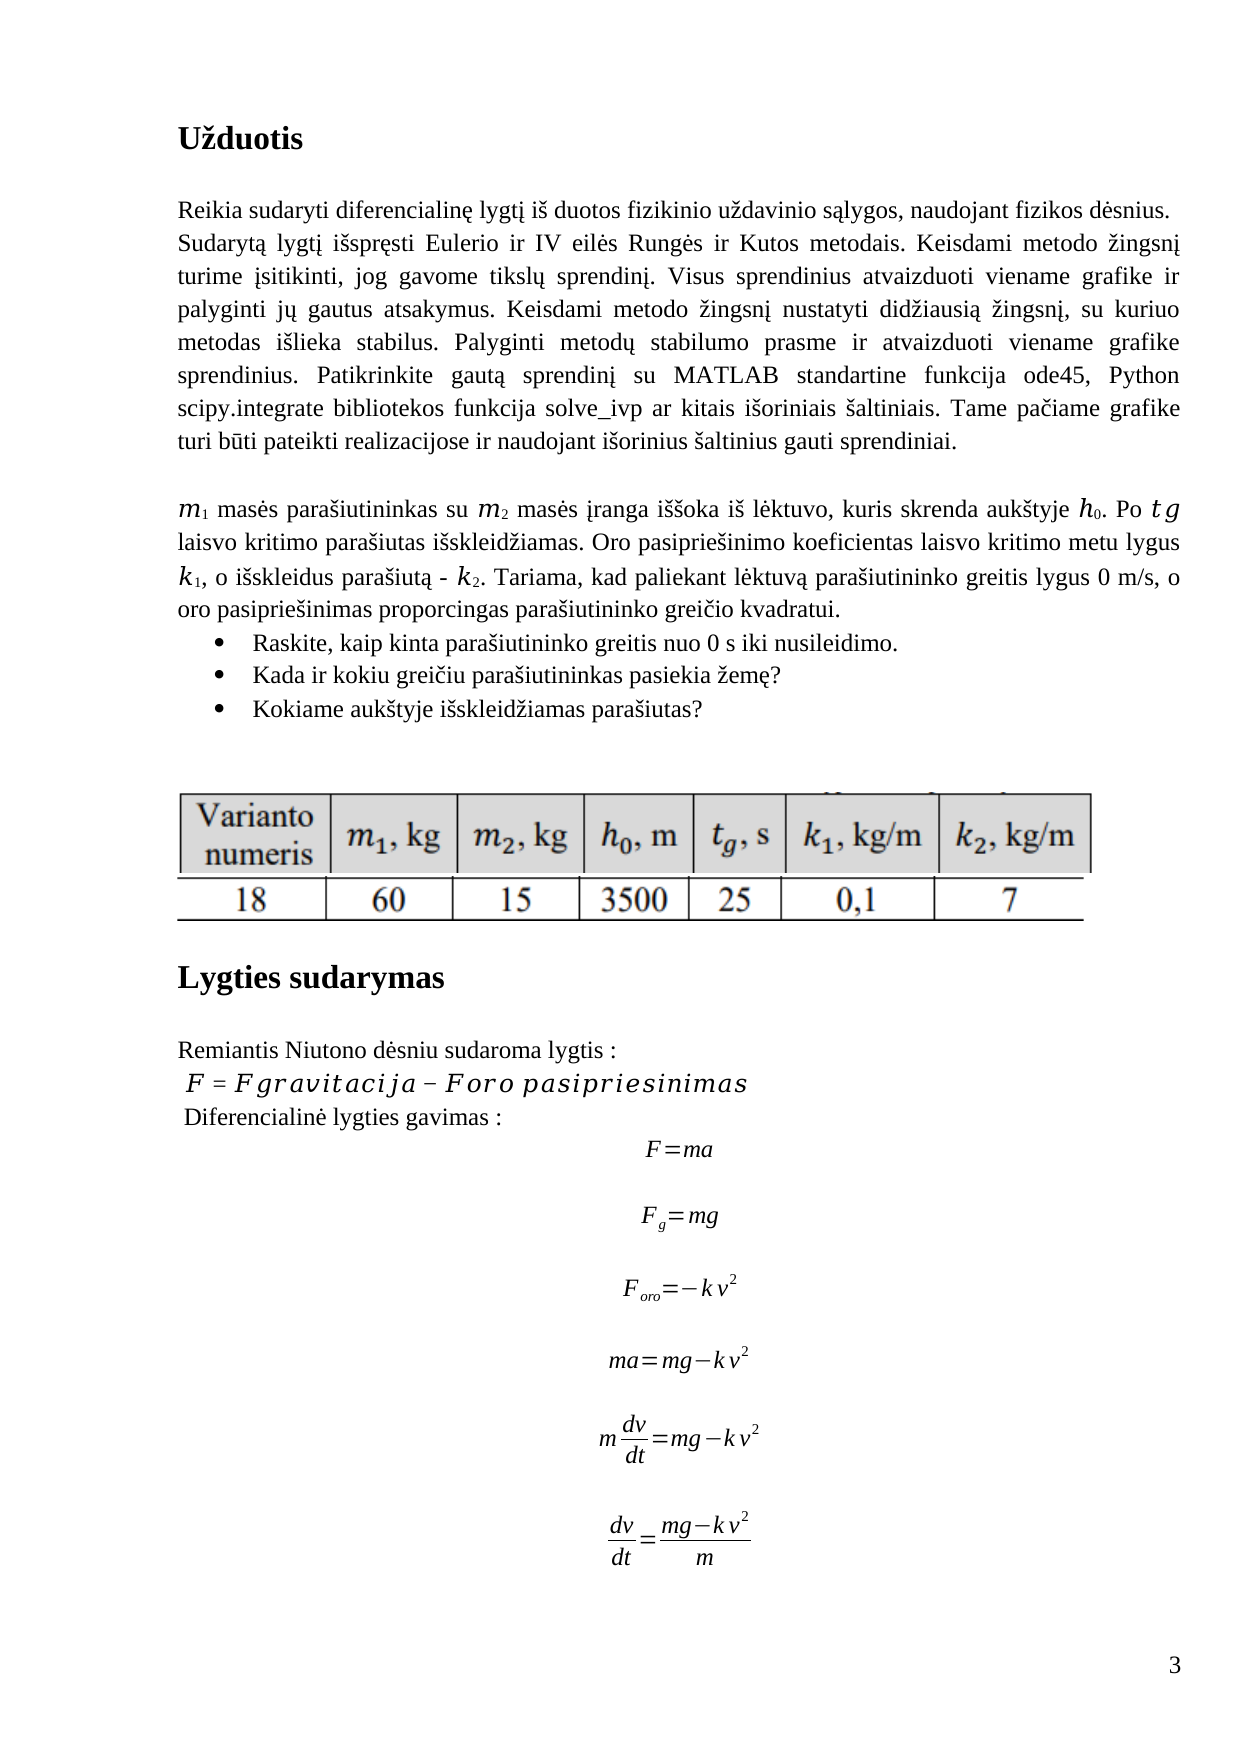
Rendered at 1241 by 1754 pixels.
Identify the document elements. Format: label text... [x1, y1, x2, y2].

text Lygties sudarymas [177, 958, 1181, 996]
list Raskite, kaip kinta parašiutininko greitis nuo 0 s iki nusileidimo. [215, 628, 1181, 656]
text Remiantis Niutono dėsniu sudaroma lygtis : [177, 1035, 1181, 1063]
text Reikia sudaryti diferencialinę lygtį iš duotos fizikinio uždavinio sąlygos, naudojant fizikos dėsnius. [177, 195, 1181, 224]
list Kada ir kokiu greičiu parašiutininkas pasiekia žemę? [215, 661, 1181, 689]
text 𝑚1 masės parašiutininkas su 𝑚2 masės įranga iššoka iš lėktuvo, kuris skrenda aukštyje ℎ0. Po 𝑡𝑔 laisvo kritimo parašiutas išskleidžiamas. Oro pasipriešinimo koeficientas laisvo kritimo metu lygus 𝑘1, o išskleidus parašiutą - 𝑘2. Tariama, kad paliekant lėktuvą parašiutininko greitis lygus 0 m/s, o oro pasipriešinimas proporcingas parašiutininko greičio kvadratui. [177, 492, 1181, 623]
text 𝐹 = 𝐹𝑔𝑟𝑎𝑣𝑖𝑡𝑎𝑐𝑖𝑗𝑎 − 𝐹𝑜𝑟𝑜 𝑝𝑎𝑠𝑖𝑝𝑟𝑖𝑒𝑠𝑖𝑛𝑖𝑚𝑎𝑠 [177, 1068, 1181, 1098]
list Kokiame aukštyje išskleidžiamas parašiutas? [215, 694, 1181, 722]
text Užduotis [177, 118, 1181, 156]
picture [177, 876, 1084, 921]
text Sudarytą lygtį išspręsti Eulerio ir IV eilės Rungės ir Kutos metodais. Keisdami metodo žingsnį turime įsitikinti, jog gavome tikslų sprendinį. Visus sprendinius atvaizduoti viename grafike ir palyginti jų gautus atsakymus. Keisdami metodo žingsnį nustatyti didžiausią žingsnį, su kuriuo metodas išlieka stabilus. Palyginti metodų stabilumo prasme ir atvaizduoti viename grafike sprendinius. Patikrinkite gautą sprendinį su MATLAB standartine funkcija ode45, Python scipy.integrate bibliotekos funkcija solve_ivp ar kitais išoriniais šaltiniais. Tame pačiame grafike turi būti pateikti realizacijose ir naudojant išorinius šaltinius gauti sprendiniai. [177, 228, 1181, 455]
text Diferencialinė lygties gavimas : [177, 1102, 1181, 1131]
picture [177, 792, 1095, 873]
